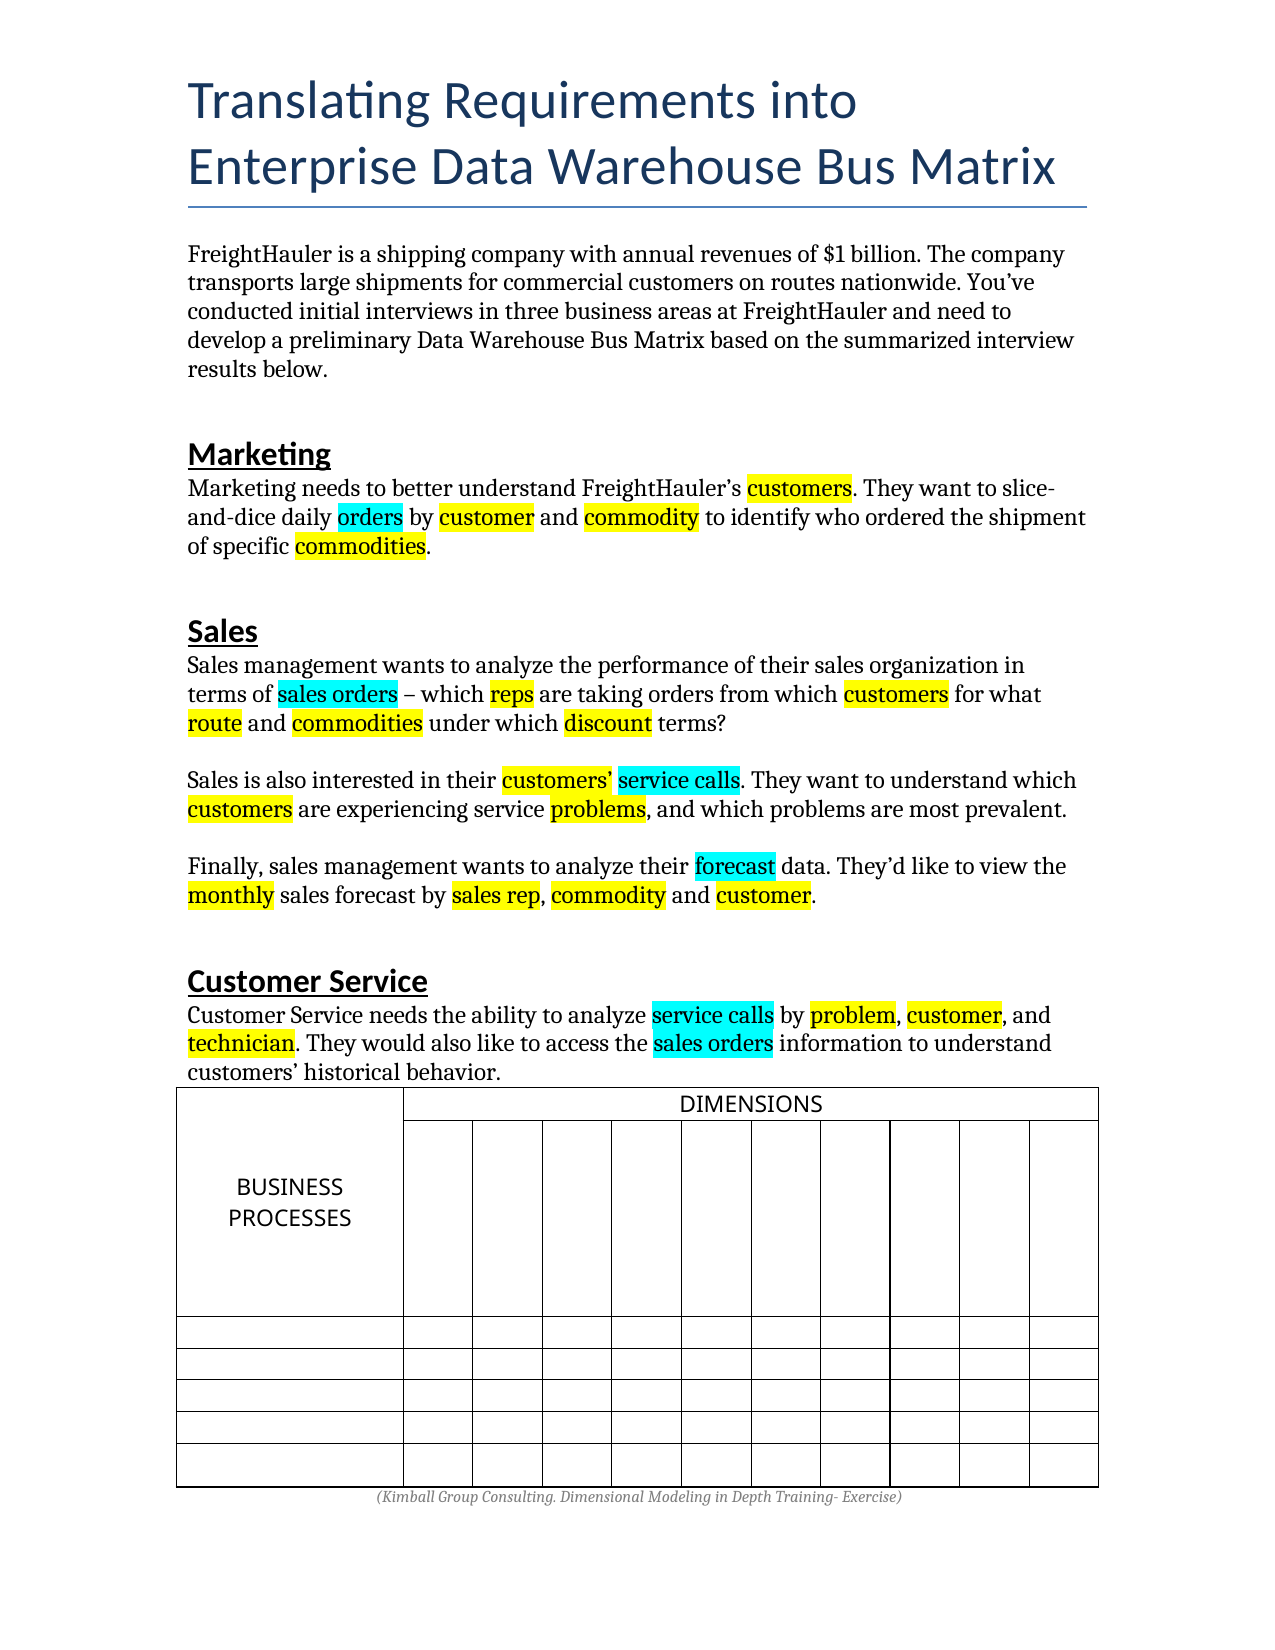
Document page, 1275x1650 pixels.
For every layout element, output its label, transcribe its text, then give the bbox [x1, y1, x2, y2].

title Translating Requirements into Enterprise Data Warehouse Bus Matrix [187, 66, 1087, 208]
text Sales is also interested in their customers’ service calls. They want to understand which customers are experiencing service problems, and which problems are most prevalent. [187, 766, 550, 823]
subtitle Sales [187, 610, 1087, 651]
table_cell [682, 1444, 751, 1486]
table_cell [177, 1317, 403, 1348]
table_cell [404, 1380, 472, 1411]
table_cell [821, 1380, 889, 1411]
table_cell [891, 1412, 959, 1442]
table_cell [612, 1121, 681, 1316]
table_cell [473, 1121, 542, 1316]
table_cell [821, 1317, 889, 1348]
table_cell [821, 1444, 889, 1486]
table_cell [960, 1444, 1029, 1486]
table_cell [473, 1444, 542, 1486]
table_cell [682, 1380, 751, 1411]
table_cell [177, 1444, 403, 1486]
table_cell [1030, 1412, 1098, 1442]
text Customer Service needs the ability to analyze service calls by problem, customer, and technician. They would also like to access the sales orders information to understand customers’ historical behavior. [187, 1001, 1087, 1087]
table_cell [752, 1380, 820, 1411]
table_cell [960, 1317, 1029, 1348]
table_cell [960, 1412, 1029, 1442]
table_cell [543, 1121, 611, 1316]
table_cell [682, 1349, 751, 1379]
table_cell [960, 1349, 1029, 1379]
table_cell [752, 1317, 820, 1348]
table_cell [1030, 1317, 1098, 1348]
table_cell [177, 1412, 403, 1442]
table_cell [543, 1444, 611, 1486]
table_cell [891, 1317, 959, 1348]
table_cell [612, 1412, 681, 1442]
table_header DIMENSIONS [404, 1088, 1098, 1120]
table_cell [682, 1412, 751, 1442]
table_cell [752, 1121, 820, 1316]
text Sales is also interested in their customers’ service calls. They want to understand which customers are experiencing service problems, and which problems are most prevalent. [646, 766, 1087, 823]
subtitle Marketing [187, 433, 1087, 474]
table_cell [960, 1380, 1029, 1411]
text Finally, sales management wants to analyze their forecast data. They’d like to view the monthly sales forecast by sales rep, commodity and customer. [776, 852, 1087, 910]
table_cell [752, 1444, 820, 1486]
table_cell [404, 1412, 472, 1442]
table_cell [612, 1317, 681, 1348]
table_cell [1030, 1121, 1098, 1316]
table_cell [612, 1444, 681, 1486]
text (Kimball Group Consulting. Dimensional Modeling in Depth Training- Exercise) [187, 1488, 1087, 1507]
table_cell [612, 1380, 681, 1411]
table_cell [752, 1349, 820, 1379]
table_cell [543, 1412, 611, 1442]
table_cell [1030, 1349, 1098, 1379]
table_cell [177, 1349, 403, 1379]
table_cell [682, 1317, 751, 1348]
table_cell [404, 1121, 472, 1316]
table_header BUSINESS PROCESSES [177, 1088, 403, 1316]
table_cell [752, 1412, 820, 1442]
table_cell [404, 1444, 472, 1486]
text FreightHauler is a shipping company with annual revenues of $1 billion. The company transports large shipments for commercial customers on routes nationwide. You’ve conducted initial interviews in three business areas at FreightHauler and need to develop a preliminary Data Warehouse Bus Matrix based on the summarized interview results below. [187, 239, 1087, 383]
table_cell [177, 1380, 403, 1411]
table_cell [543, 1349, 611, 1379]
table_cell [891, 1444, 959, 1486]
table_cell [1030, 1380, 1098, 1411]
table_cell [891, 1380, 959, 1411]
table_cell [543, 1317, 611, 1348]
table_cell [1030, 1444, 1098, 1486]
table_cell [404, 1349, 472, 1379]
table_cell [821, 1121, 889, 1316]
table_cell [891, 1349, 959, 1379]
table_cell [960, 1121, 1029, 1316]
table_cell [473, 1380, 542, 1411]
table_cell [891, 1121, 959, 1316]
table_cell [473, 1317, 542, 1348]
text Marketing needs to better understand FreightHauler’s customers. They want to slice-and-dice daily orders by customer and commodity to identify who ordered the shipment of specific commodities. [187, 474, 1087, 560]
table_cell [473, 1349, 542, 1379]
table_cell [682, 1121, 751, 1316]
subtitle Customer Service [187, 960, 1087, 1001]
table_cell [543, 1380, 611, 1411]
table_cell [821, 1412, 889, 1442]
table_cell [612, 1349, 681, 1379]
text Finally, sales management wants to analyze their forecast data. They’d like to view the monthly sales forecast by sales rep, commodity and customer. [187, 852, 716, 910]
table_cell [821, 1349, 889, 1379]
text Sales management wants to analyze the performance of their sales organization in terms of sales orders – which reps are taking orders from which customers for what route and commodities under which discount terms? [187, 651, 1087, 737]
table_cell [404, 1317, 472, 1348]
table_cell [473, 1412, 542, 1442]
